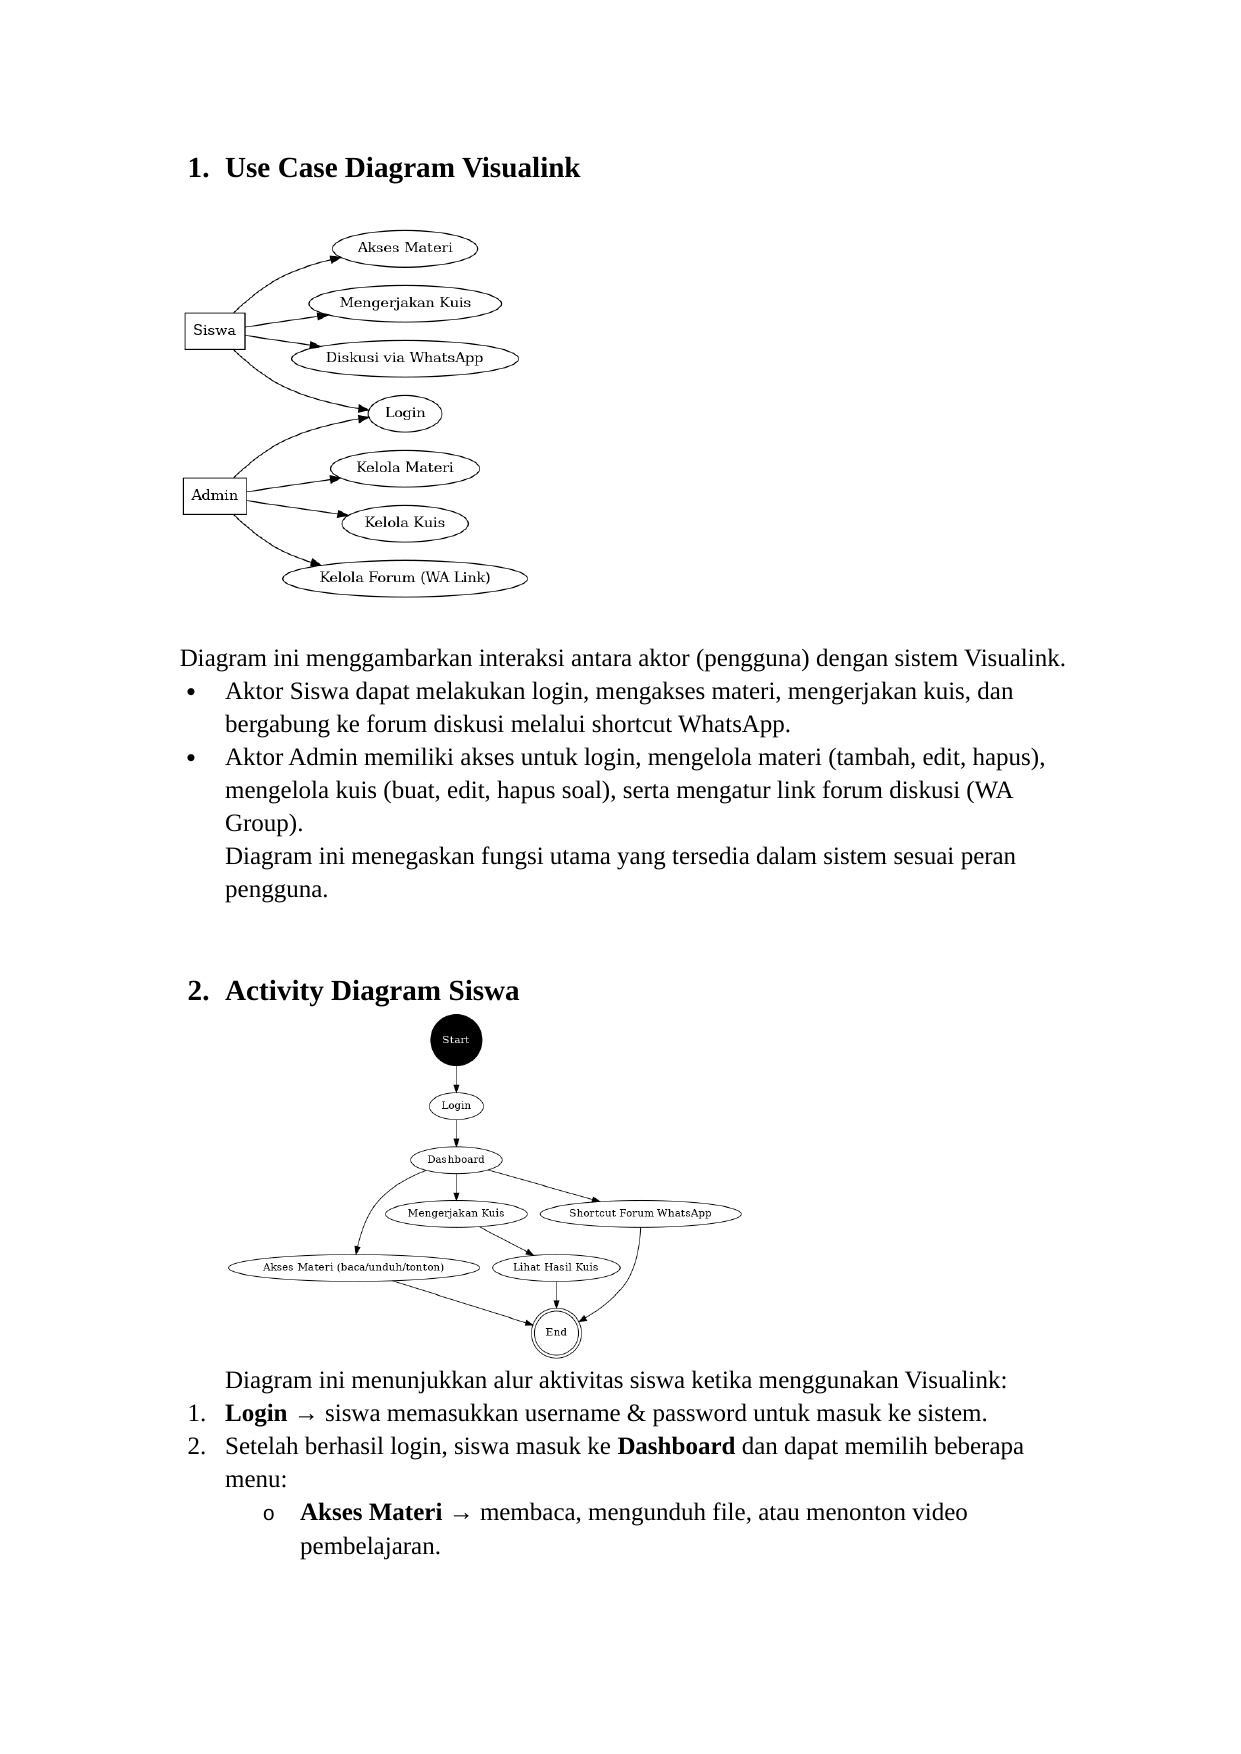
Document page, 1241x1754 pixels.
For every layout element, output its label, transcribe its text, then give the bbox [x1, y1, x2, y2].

list Login → siswa memasukkan username & password untuk masuk ke sistem. [187, 1398, 1090, 1427]
list Use Case Diagram Visualink [187, 150, 1090, 183]
list Aktor Siswa dapat melakukan login, mengakses materi, mengerjakan kuis, dan bergabung ke forum diskusi melalui shortcut WhatsApp. [187, 676, 1090, 738]
picture [179, 227, 531, 601]
list Aktor Admin memiliki akses untuk login, mengelola materi (tambah, edit, hapus), mengelola kuis (buat, edit, hapus soal), serta mengatur link forum diskusi (WA Group). Diagram ini menegaskan fungsi utama yang tersedia dalam sistem sesuai peran pengguna. [187, 742, 1090, 903]
picture [225, 1011, 744, 1361]
list Akses Materi → membaca, mengunduh file, atau menonton video pembelajaran. [262, 1497, 1090, 1560]
list Activity Diagram Siswa [187, 973, 1090, 1007]
list Setelah berhasil login, siswa masuk ke Dashboard dan dapat memilih beberapa menu: [187, 1431, 1090, 1493]
list Diagram ini menunjukkan alur aktivitas siswa ketika menggunakan Visualink: [225, 1365, 1090, 1394]
list Diagram ini menggambarkan interaksi antara aktor (pengguna) dengan sistem Visualink. [179, 643, 1090, 672]
